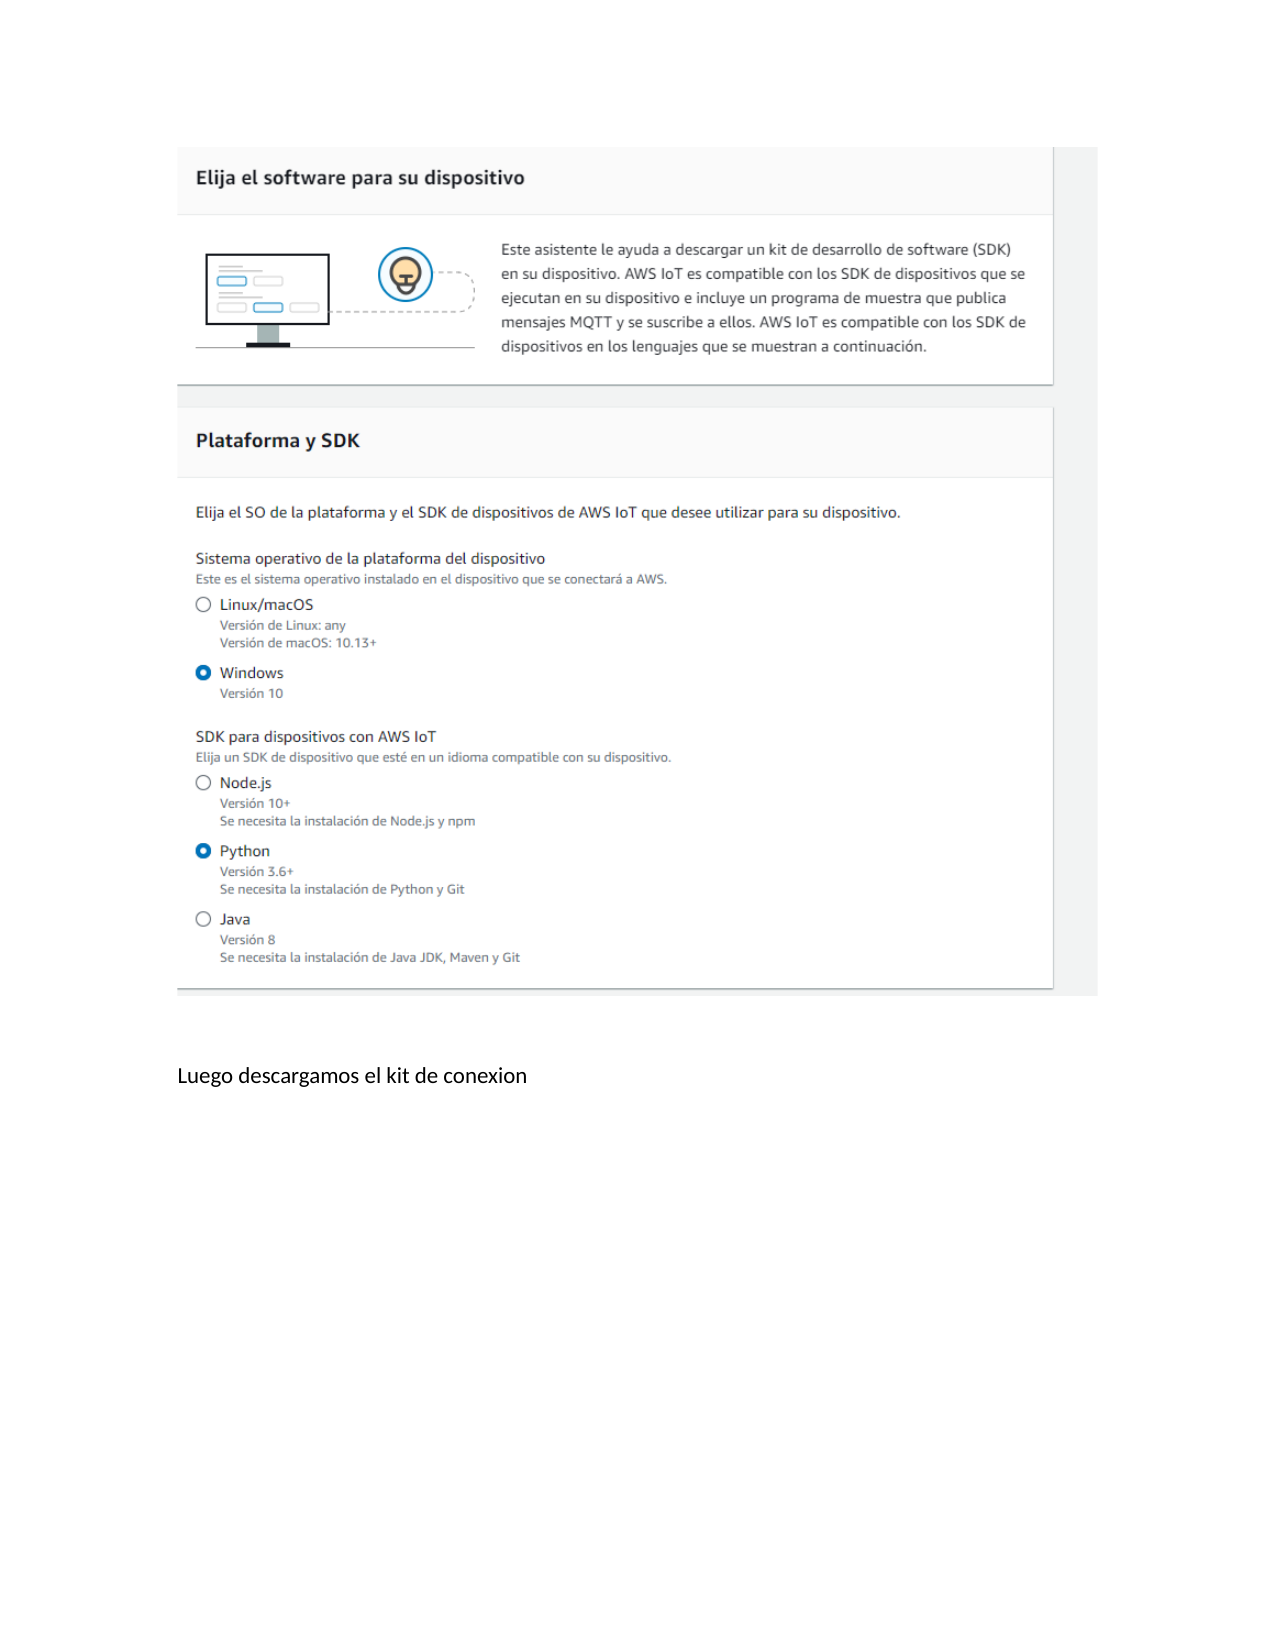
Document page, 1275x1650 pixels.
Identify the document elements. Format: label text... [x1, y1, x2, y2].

picture [177, 147, 1098, 996]
text Luego descargamos el kit de conexion [177, 1061, 1098, 1089]
